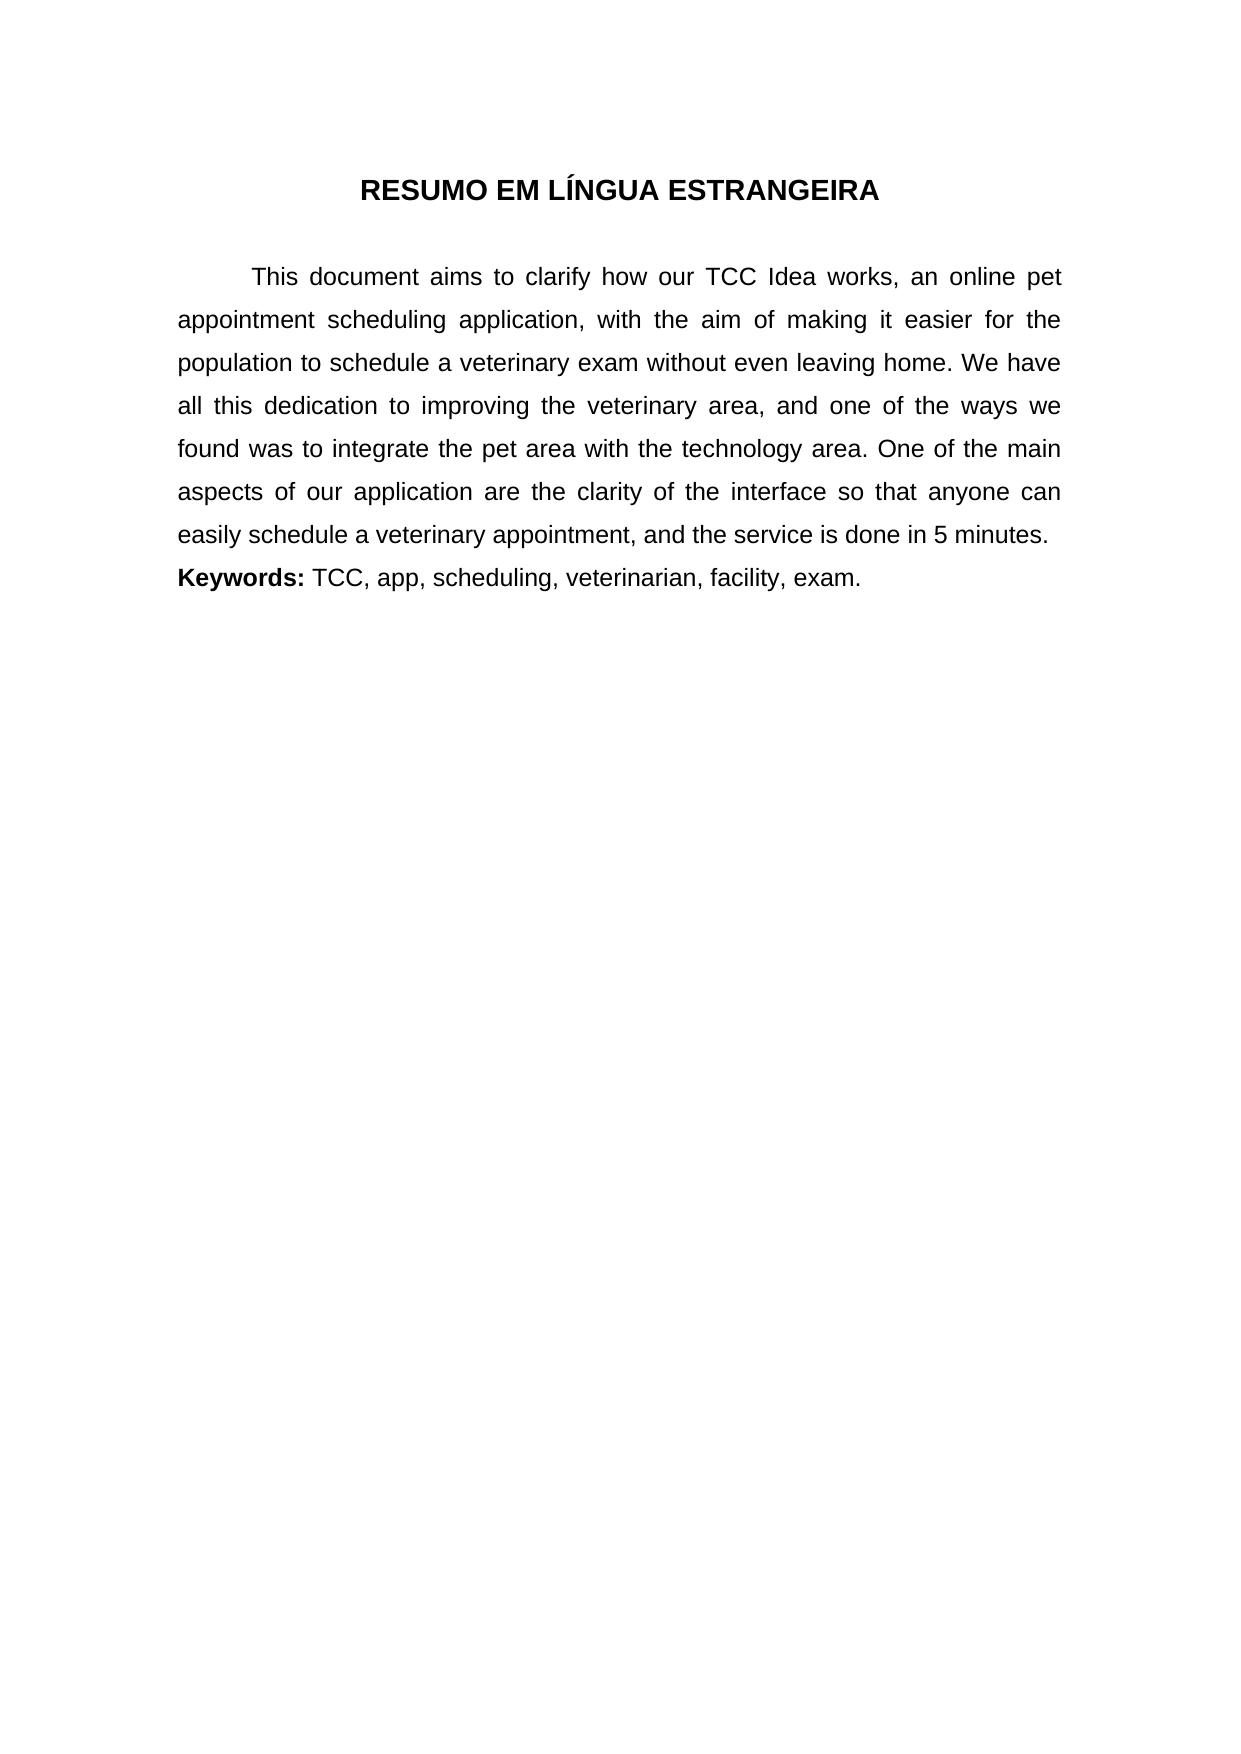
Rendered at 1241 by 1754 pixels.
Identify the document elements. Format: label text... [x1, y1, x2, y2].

subtitle RESUMO EM LÍNGUA ESTRANGEIRA [177, 173, 1063, 206]
text Keywords: TCC, app, scheduling, veterinarian, facility, exam. [177, 563, 1063, 592]
text This document aims to clarify how our TCC Idea works, an online pet appointment scheduling application, with the aim of making it easier for the population to schedule a veterinary exam without even leaving home. We have all this dedication to improving the veterinary area, and one of the ways we found was to integrate the pet area with the technology area. One of the main aspects of our application are the clarity of the interface so that anyone can easily schedule a veterinary appointment, and the service is done in 5 minutes. [177, 262, 1063, 549]
